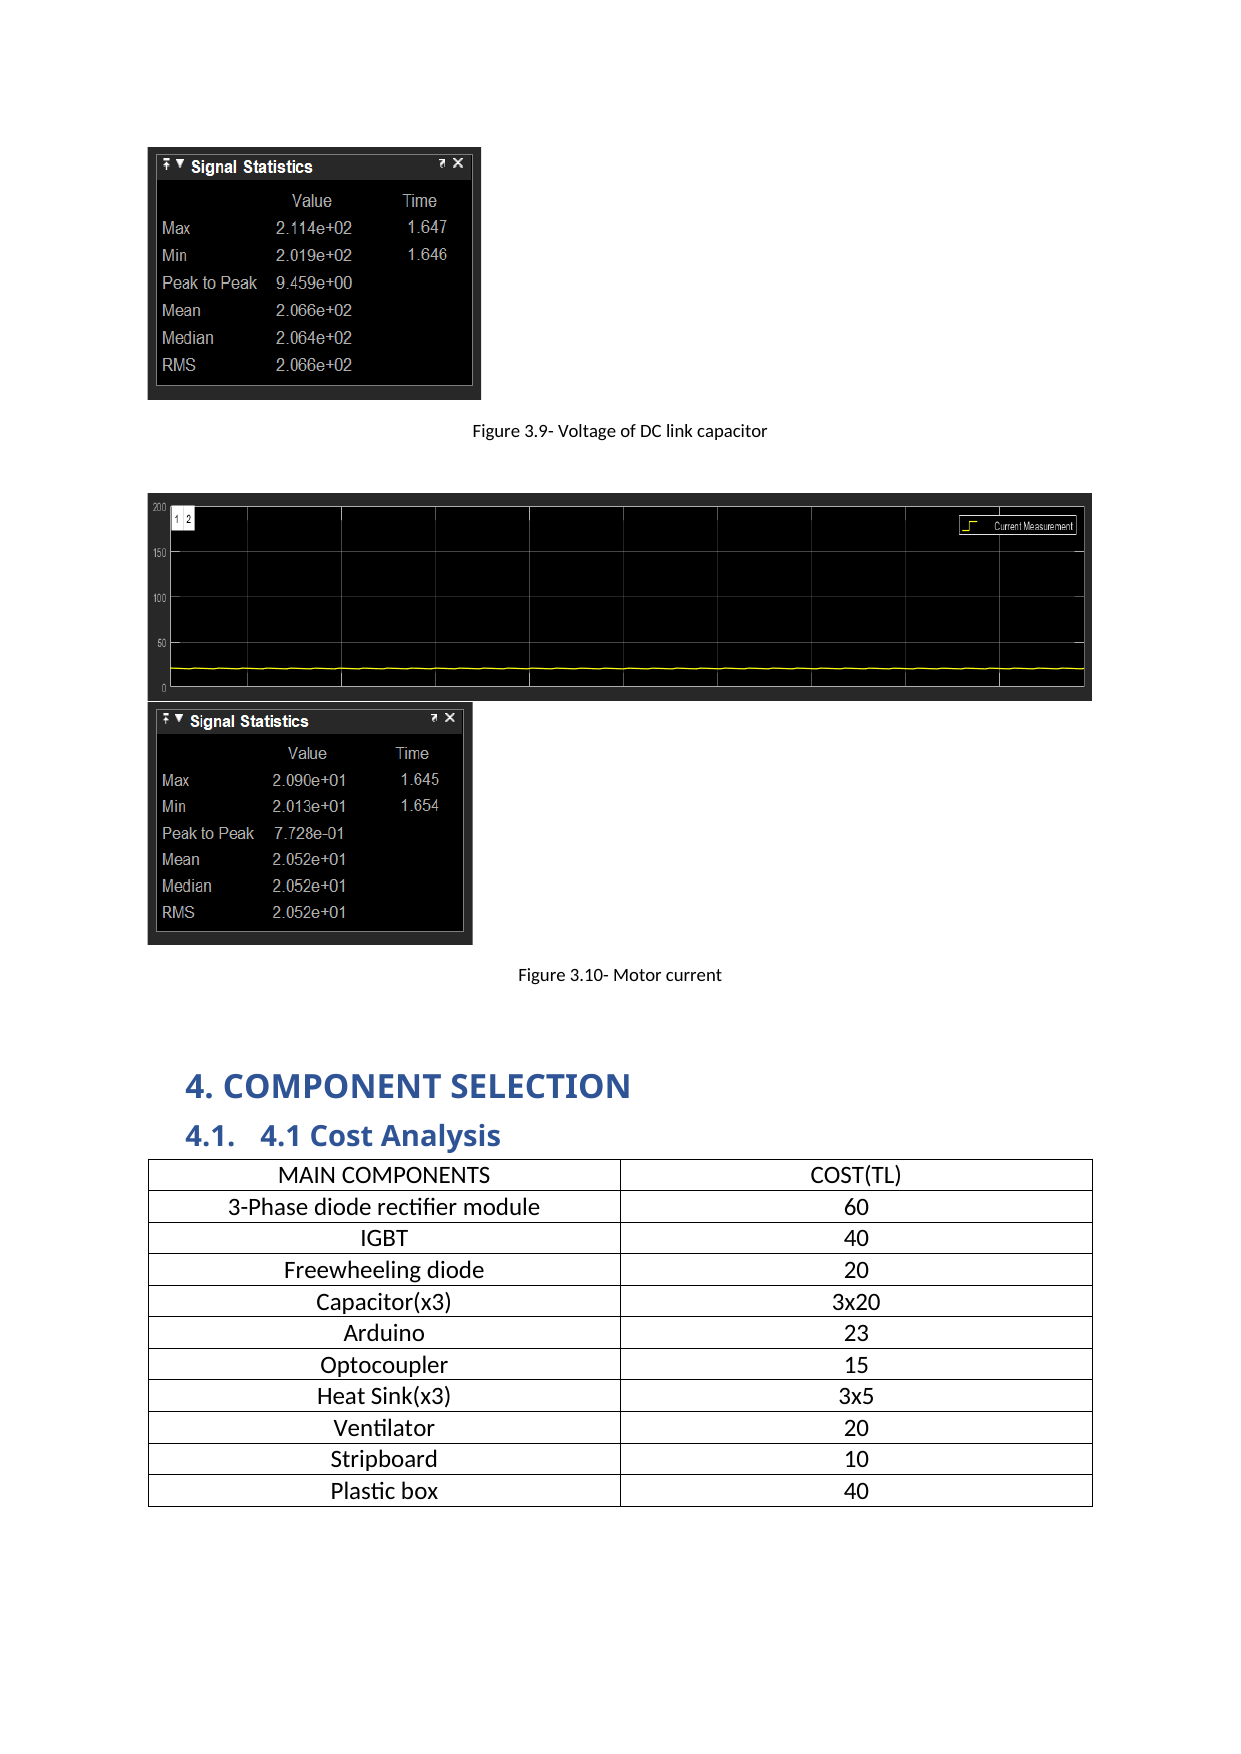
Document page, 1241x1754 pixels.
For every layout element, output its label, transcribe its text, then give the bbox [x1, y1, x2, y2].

table_cell Freewheeling diode [149, 1254, 620, 1285]
table_cell 10 [621, 1444, 1092, 1474]
table_cell Stripboard [149, 1444, 620, 1474]
table_cell 20 [621, 1412, 1092, 1442]
table_cell 3x5 [621, 1380, 1092, 1411]
table_cell 60 [621, 1191, 1092, 1222]
subtitle 4.1 Cost Analysis [185, 1116, 1093, 1155]
picture [147, 147, 482, 400]
table_cell Arduino [149, 1317, 620, 1348]
table_cell 40 [621, 1223, 1092, 1253]
text Figure 3.9- Voltage of DC link capacitor [148, 419, 1093, 442]
table_cell 40 [621, 1475, 1092, 1506]
table_cell Optocoupler [149, 1349, 620, 1379]
table_cell 3-Phase diode rectifier module [149, 1191, 620, 1222]
table_cell 15 [621, 1349, 1092, 1379]
table_cell 3x20 [621, 1286, 1092, 1316]
table_cell 20 [621, 1254, 1092, 1285]
table_cell Capacitor(x3) [149, 1286, 620, 1316]
table_cell 23 [621, 1317, 1092, 1348]
table_cell Ventilator [149, 1412, 620, 1442]
subtitle COMPONENT SELECTION [185, 1062, 1093, 1108]
picture [147, 702, 473, 945]
table_cell Plastic box [149, 1475, 620, 1506]
table_header MAIN COMPONENTS [149, 1160, 620, 1190]
text Figure 3.10- Motor current [148, 963, 1093, 986]
table_header COST(TL) [621, 1160, 1092, 1190]
picture [147, 493, 1092, 701]
table_cell IGBT [149, 1223, 620, 1253]
table_cell Heat Sink(x3) [149, 1380, 620, 1411]
